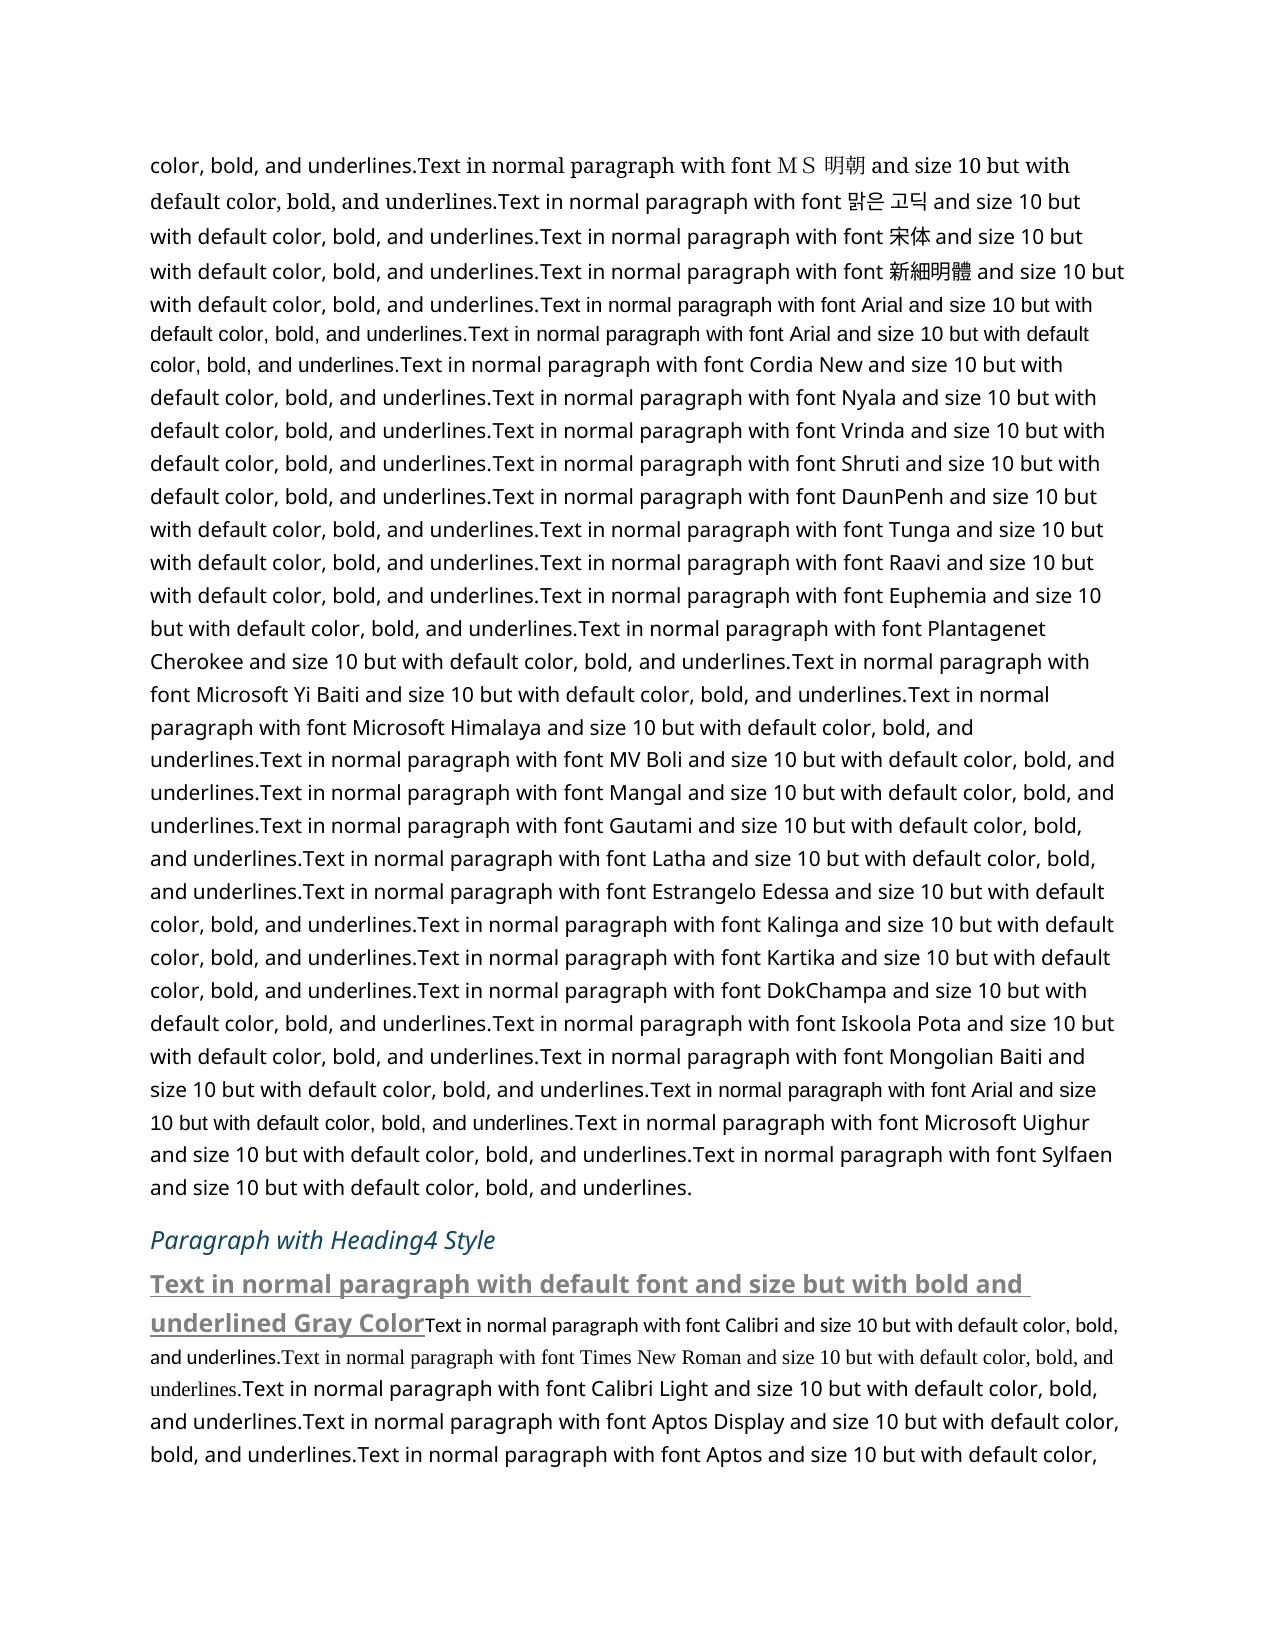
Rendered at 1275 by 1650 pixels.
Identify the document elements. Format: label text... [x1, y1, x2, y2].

subtitle Paragraph with Heading4 Style [150, 1223, 1125, 1257]
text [150, 150, 1125, 1202]
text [150, 1267, 1125, 1468]
